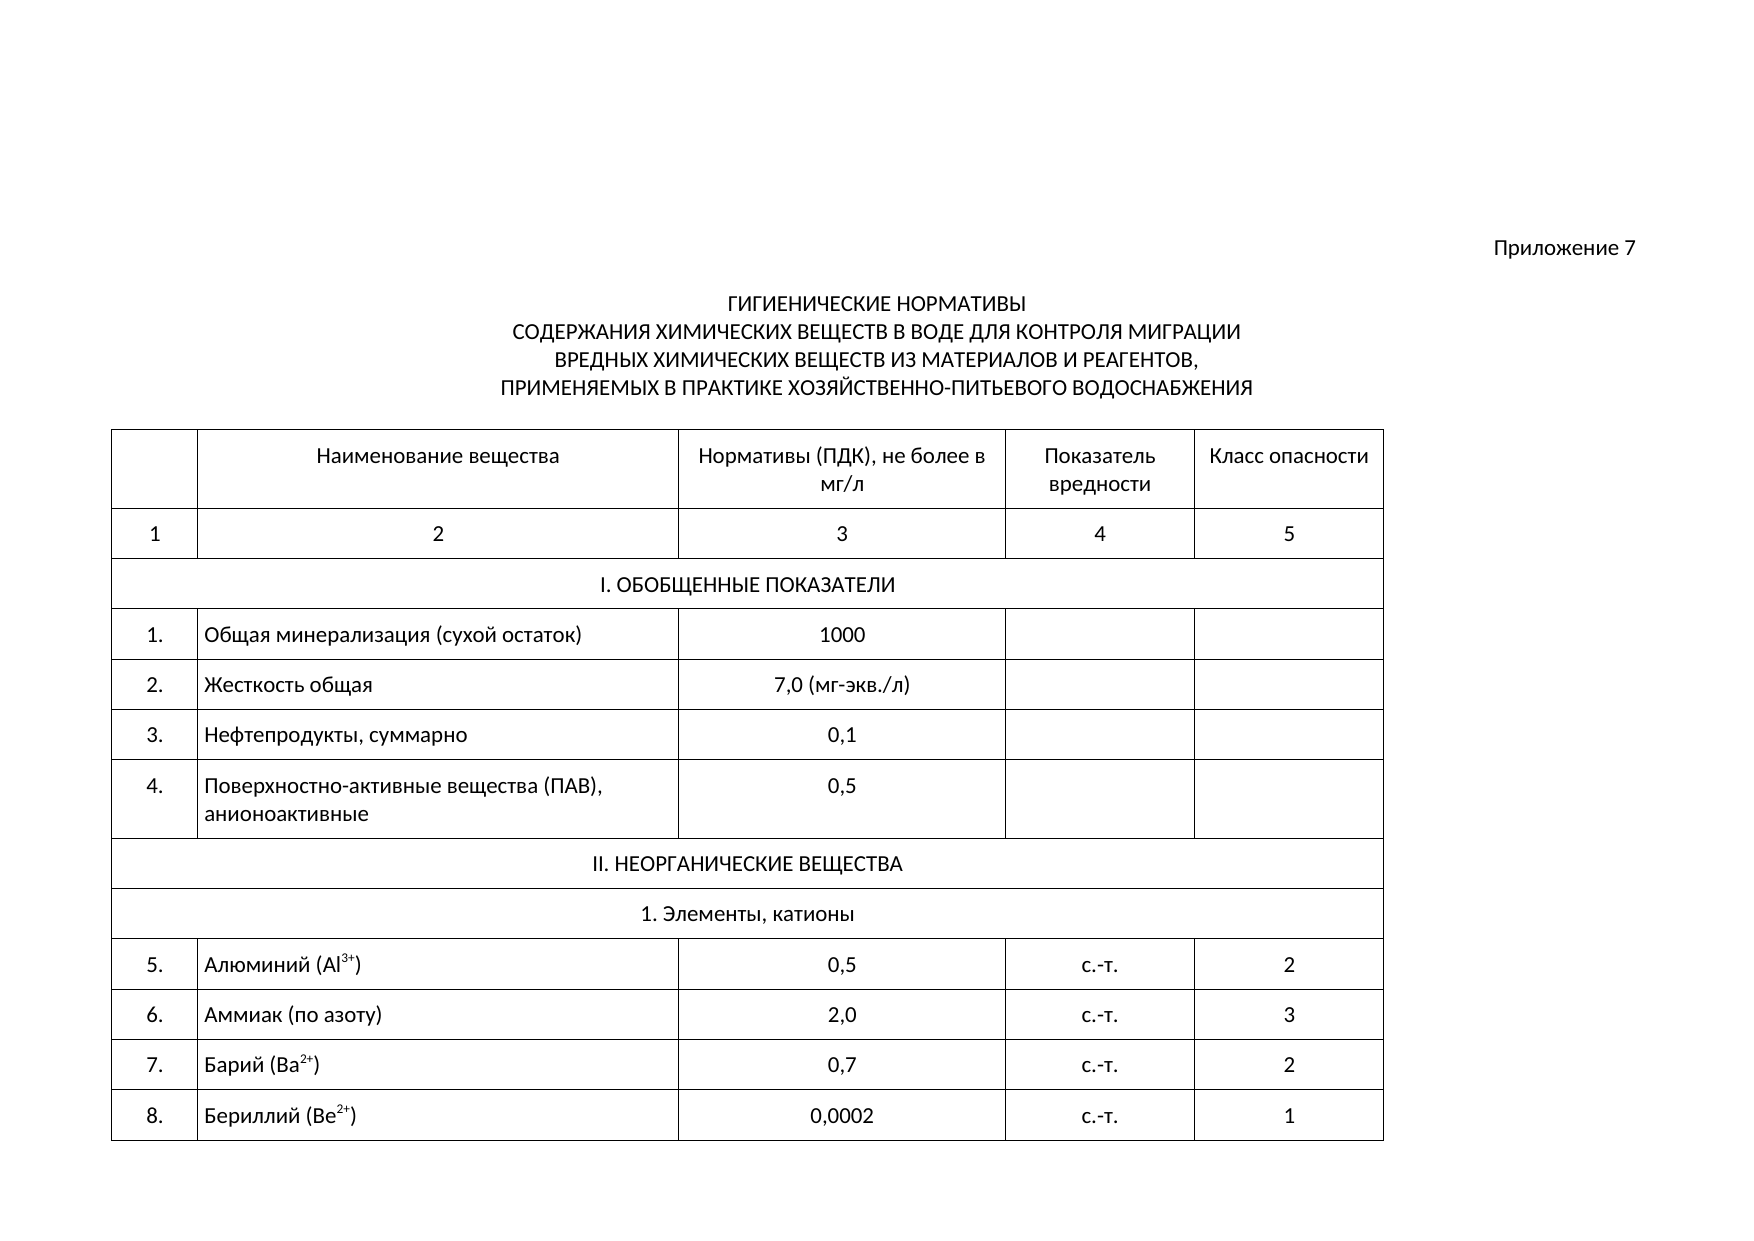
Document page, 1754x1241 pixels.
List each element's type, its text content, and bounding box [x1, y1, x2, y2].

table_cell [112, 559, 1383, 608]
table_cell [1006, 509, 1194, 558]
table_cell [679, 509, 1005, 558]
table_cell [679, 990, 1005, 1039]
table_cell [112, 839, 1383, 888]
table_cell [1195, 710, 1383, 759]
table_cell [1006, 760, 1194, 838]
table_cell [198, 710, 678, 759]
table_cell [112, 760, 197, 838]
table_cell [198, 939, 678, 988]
text ПРИМЕНЯЕМЫХ В ПРАКТИКЕ ХОЗЯЙСТВЕННО-ПИТЬЕВОГО ВОДОСНАБЖЕНИЯ [118, 373, 1636, 401]
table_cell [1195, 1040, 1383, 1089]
text ГИГИЕНИЧЕСКИЕ НОРМАТИВЫ [118, 289, 1636, 317]
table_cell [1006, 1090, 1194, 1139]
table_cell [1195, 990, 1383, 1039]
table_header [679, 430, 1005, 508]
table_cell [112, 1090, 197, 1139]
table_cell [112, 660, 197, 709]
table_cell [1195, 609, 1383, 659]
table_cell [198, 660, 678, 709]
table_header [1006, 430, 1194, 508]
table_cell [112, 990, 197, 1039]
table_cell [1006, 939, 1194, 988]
text ВРЕДНЫХ ХИМИЧЕСКИХ ВЕЩЕСТВ ИЗ МАТЕРИАЛОВ И РЕАГЕНТОВ, [118, 345, 1636, 373]
text Приложение 7 [118, 233, 1636, 261]
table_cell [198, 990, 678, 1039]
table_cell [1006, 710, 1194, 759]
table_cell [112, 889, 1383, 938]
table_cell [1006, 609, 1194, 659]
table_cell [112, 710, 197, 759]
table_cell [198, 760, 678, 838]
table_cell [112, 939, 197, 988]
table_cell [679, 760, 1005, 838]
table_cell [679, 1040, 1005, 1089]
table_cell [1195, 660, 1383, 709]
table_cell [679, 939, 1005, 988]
text СОДЕРЖАНИЯ ХИМИЧЕСКИХ ВЕЩЕСТВ В ВОДЕ ДЛЯ КОНТРОЛЯ МИГРАЦИИ [118, 317, 1636, 345]
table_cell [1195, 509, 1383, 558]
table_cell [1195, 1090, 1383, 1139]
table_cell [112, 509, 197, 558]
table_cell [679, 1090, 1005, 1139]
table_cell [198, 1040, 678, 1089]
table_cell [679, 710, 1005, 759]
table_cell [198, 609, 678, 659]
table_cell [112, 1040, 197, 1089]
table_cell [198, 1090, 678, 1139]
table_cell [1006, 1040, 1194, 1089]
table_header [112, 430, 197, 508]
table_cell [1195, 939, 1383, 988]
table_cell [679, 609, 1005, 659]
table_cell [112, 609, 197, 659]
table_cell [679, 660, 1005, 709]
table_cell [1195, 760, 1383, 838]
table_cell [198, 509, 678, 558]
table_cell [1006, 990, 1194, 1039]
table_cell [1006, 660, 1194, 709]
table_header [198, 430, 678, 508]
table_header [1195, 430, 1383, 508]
